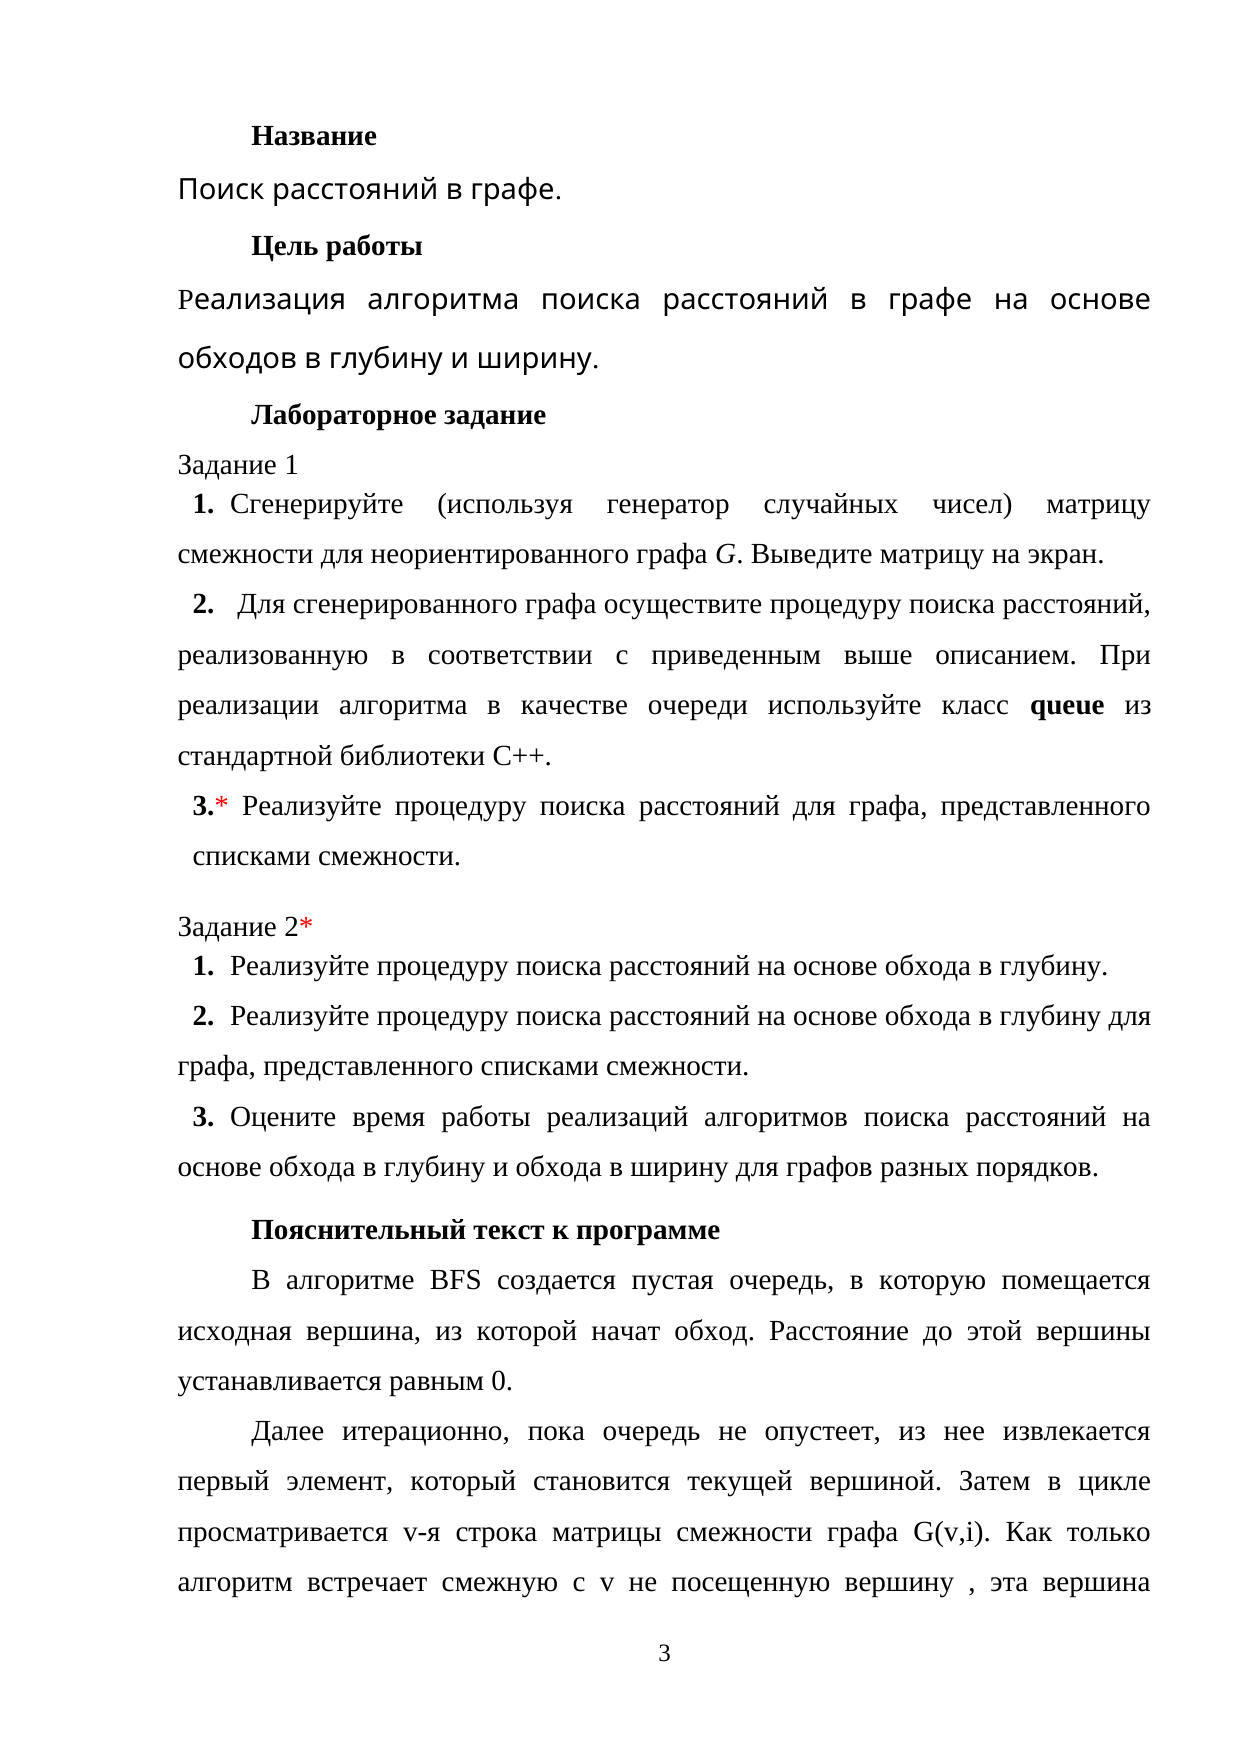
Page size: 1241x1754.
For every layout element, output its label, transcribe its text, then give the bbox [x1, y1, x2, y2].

text Поиск расстояний в графе. [177, 168, 1152, 208]
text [177, 1413, 1152, 1598]
list Реализуйте процедуру поиска расстояний на основе обхода в глубину для графа, представленного списками смежности. [177, 998, 1152, 1082]
text Пояснительный текст к программе [177, 1212, 1152, 1246]
text Лабораторное задание [177, 397, 1152, 431]
subtitle Задание 1 [177, 447, 1152, 481]
subtitle Задание 2* [177, 909, 1152, 943]
text Цель работы [177, 228, 1152, 261]
text Реализация алгоритма поиска расстояний в графе на основе обходов в глубину и ширину. [177, 278, 1152, 377]
list Для сгенерированного графа осуществите процедуру поиска расстояний, реализованную в соответствии с приведенным выше описанием. При реализации алгоритма в качестве очереди используйте класс queue из стандартной библиотеки С++. [177, 587, 1152, 771]
list Сгенерируйте (используя генератор случайных чисел) матрицу смежности для неориентированного графа G. Выведите матрицу на экран. [177, 486, 1152, 570]
list Реализуйте процедуру поиска расстояний на основе обхода в глубину. [177, 948, 1152, 981]
list 3.* Реализуйте процедуру поиска расстояний для графа, представленного списками смежности. [192, 788, 1152, 872]
list Оцените время работы реализаций алгоритмов поиска расстояний на основе обхода в глубину и обхода в ширину для графов разных порядков. [177, 1099, 1152, 1183]
text В алгоритме BFS создается пустая очередь, в которую помещается исходная вершина, из которой начат обход. Расстояние до этой вершины устанавливается равным 0. [177, 1262, 1152, 1396]
text Название [177, 118, 1152, 152]
